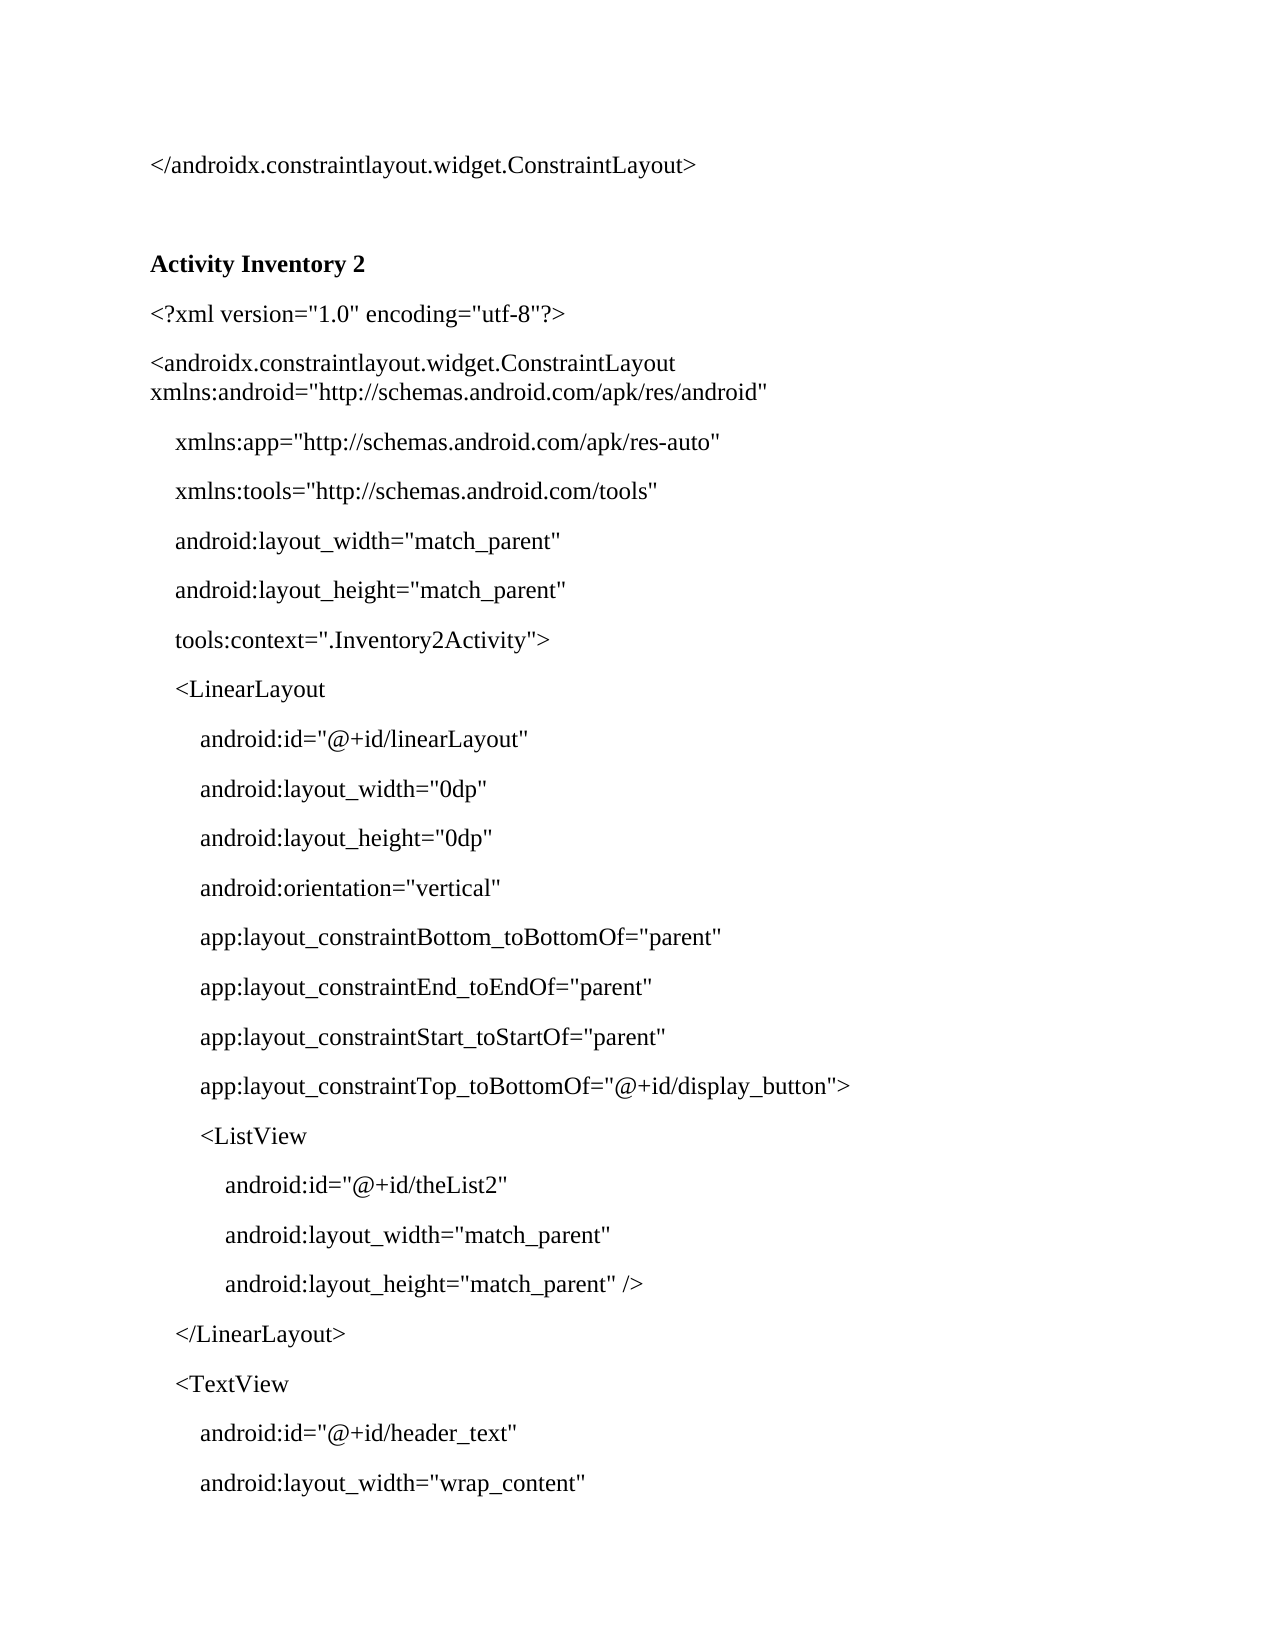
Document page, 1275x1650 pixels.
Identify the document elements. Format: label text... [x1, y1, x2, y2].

text android:id="@+id/linearLayout" [150, 724, 1125, 753]
text Activity Inventory 2 [150, 249, 1125, 278]
text <LinearLayout [150, 674, 1125, 703]
text android:layout_height="match_parent" [150, 575, 1125, 604]
text android:layout_height="0dp" [150, 823, 1125, 852]
text app:layout_constraintBottom_toBottomOf="parent" [150, 922, 1125, 951]
text android:orientation="vertical" [150, 873, 1125, 902]
text xmlns:tools="http://schemas.android.com/tools" [150, 476, 1125, 505]
text <TextView [150, 1369, 1125, 1397]
text app:layout_constraintEnd_toEndOf="parent" [150, 972, 1125, 1001]
text tools:context=".Inventory2Activity"> [150, 625, 1125, 654]
text xmlns:app="http://schemas.android.com/apk/res-auto" [150, 427, 1125, 455]
text android:id="@+id/header_text" [150, 1418, 1125, 1447]
text android:layout_width="wrap_content" [150, 1468, 1125, 1497]
text android:layout_width="0dp" [150, 774, 1125, 802]
text app:layout_constraintTop_toBottomOf="@+id/display_button"> [150, 1071, 1125, 1100]
text android:layout_width="match_parent" [150, 1220, 1125, 1249]
text android:layout_height="match_parent" /> [150, 1269, 1125, 1298]
text <ListView [150, 1121, 1125, 1149]
text </LinearLayout> [150, 1319, 1125, 1348]
text <androidx.constraintlayout.widget.ConstraintLayout xmlns:android="http://schemas.android.com/apk/res/android" [150, 348, 1125, 406]
text <?xml version="1.0" encoding="utf-8"?> [150, 299, 1125, 327]
text </androidx.constraintlayout.widget.ConstraintLayout> [150, 150, 1125, 179]
text app:layout_constraintStart_toStartOf="parent" [150, 1022, 1125, 1050]
text android:layout_width="match_parent" [150, 526, 1125, 554]
text android:id="@+id/theList2" [150, 1170, 1125, 1199]
